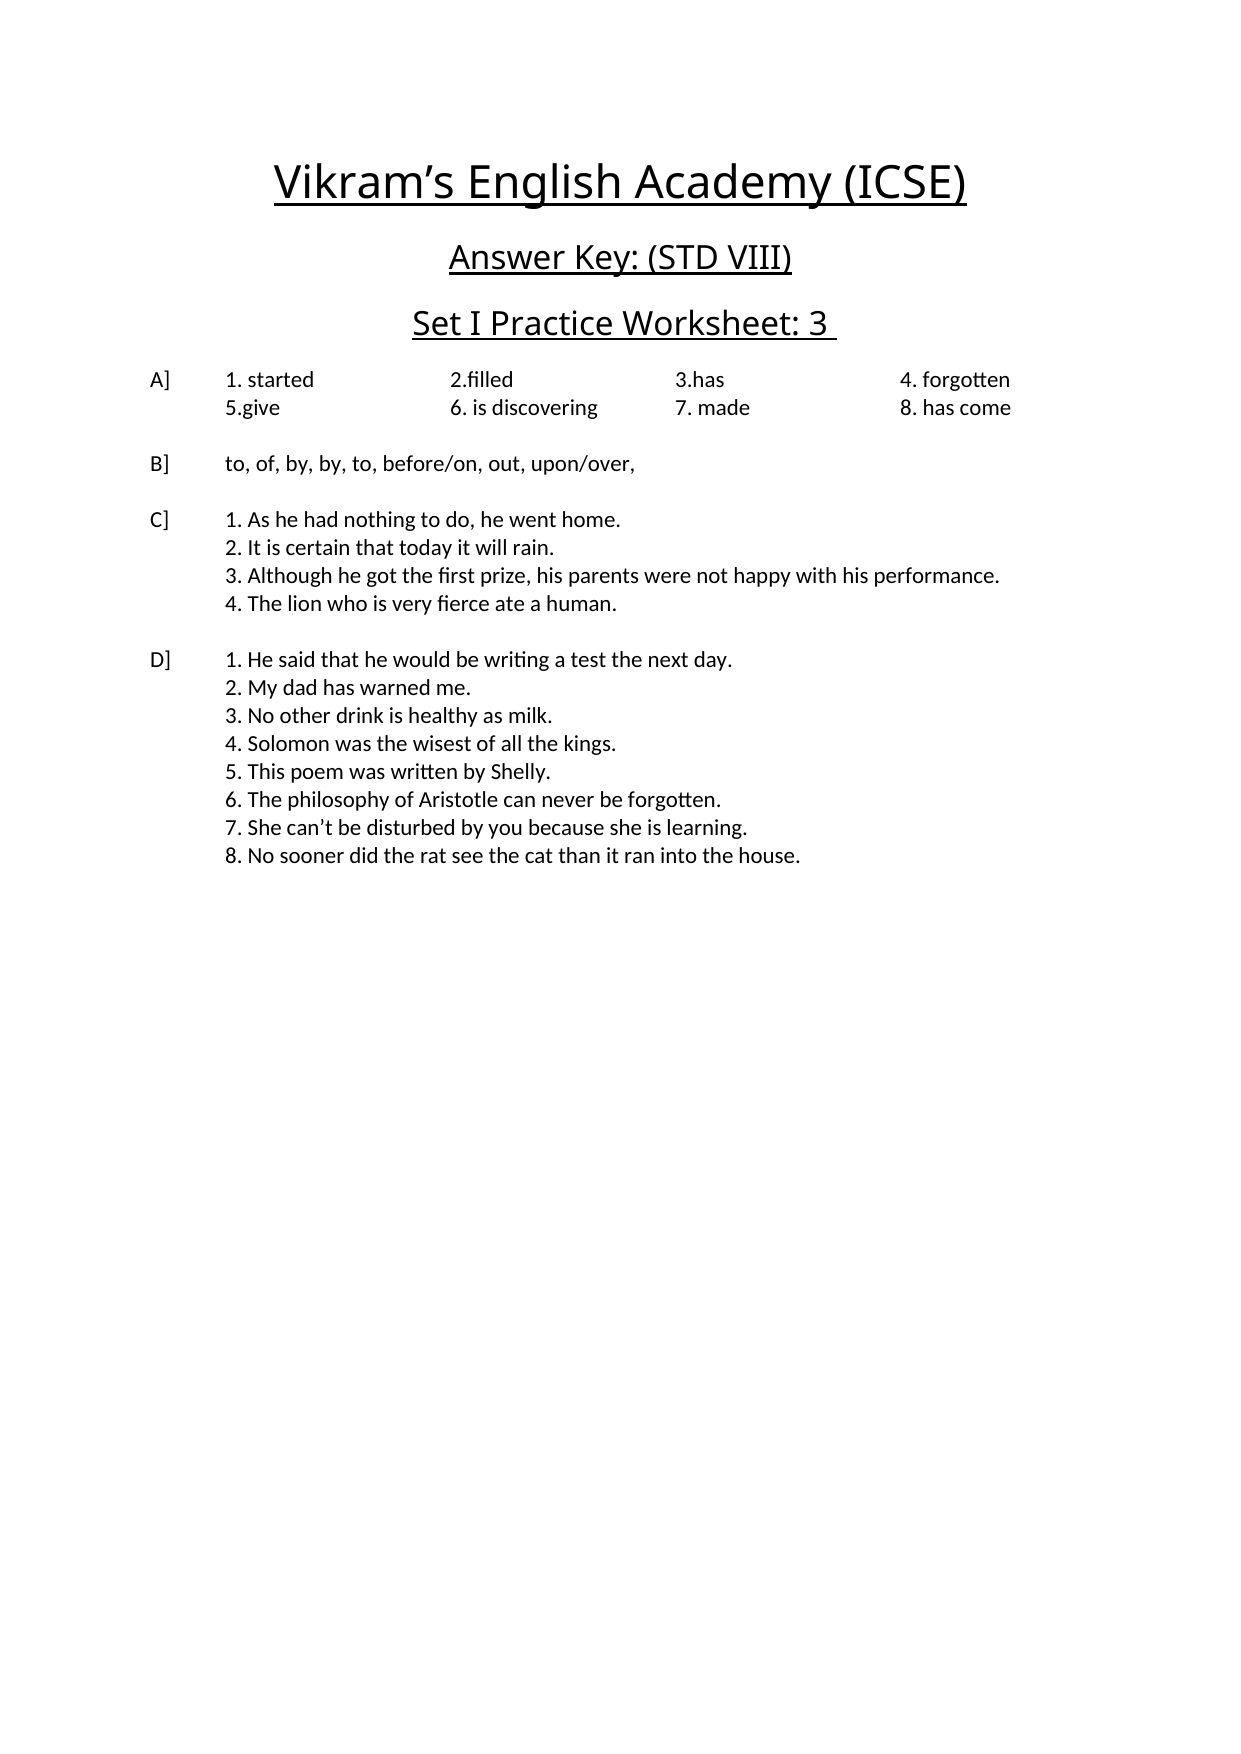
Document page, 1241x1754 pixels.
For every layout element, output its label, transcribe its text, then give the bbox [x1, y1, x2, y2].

text Answer Key: (STD VIII) [150, 234, 1090, 279]
text 3. No other drink is healthy as milk. [150, 701, 1090, 729]
text Vikram’s English Academy (ICSE) [150, 150, 1090, 212]
text Set I Practice Worksheet: 3 [150, 299, 1090, 345]
text A] 1. started 2.filled 3.has 4. forgotten [150, 365, 1090, 393]
text 3. Although he got the first prize, his parents were not happy with his performance. [150, 561, 1090, 589]
text C] 1. As he had nothing to do, he went home. [150, 505, 1090, 533]
text B] to, of, by, by, to, before/on, out, upon/over, [150, 449, 1090, 477]
text 6. The philosophy of Aristotle can never be forgotten. [225, 786, 1090, 813]
text 4. Solomon was the wisest of all the kings. [150, 729, 1090, 757]
text 5.give 6. is discovering 7. made 8. has come [150, 393, 1090, 421]
text D] 1. He said that he would be writing a test the next day. [150, 645, 1090, 673]
text 8. No sooner did the rat see the cat than it ran into the house. [225, 842, 1090, 869]
text 5. This poem was written by Shelly. [150, 757, 1090, 786]
text 2. It is certain that today it will rain. [150, 533, 1090, 561]
text 7. She can’t be disturbed by you because she is learning. [225, 813, 1090, 842]
text 4. The lion who is very fierce ate a human. [150, 589, 1090, 617]
text 2. My dad has warned me. [150, 673, 1090, 701]
